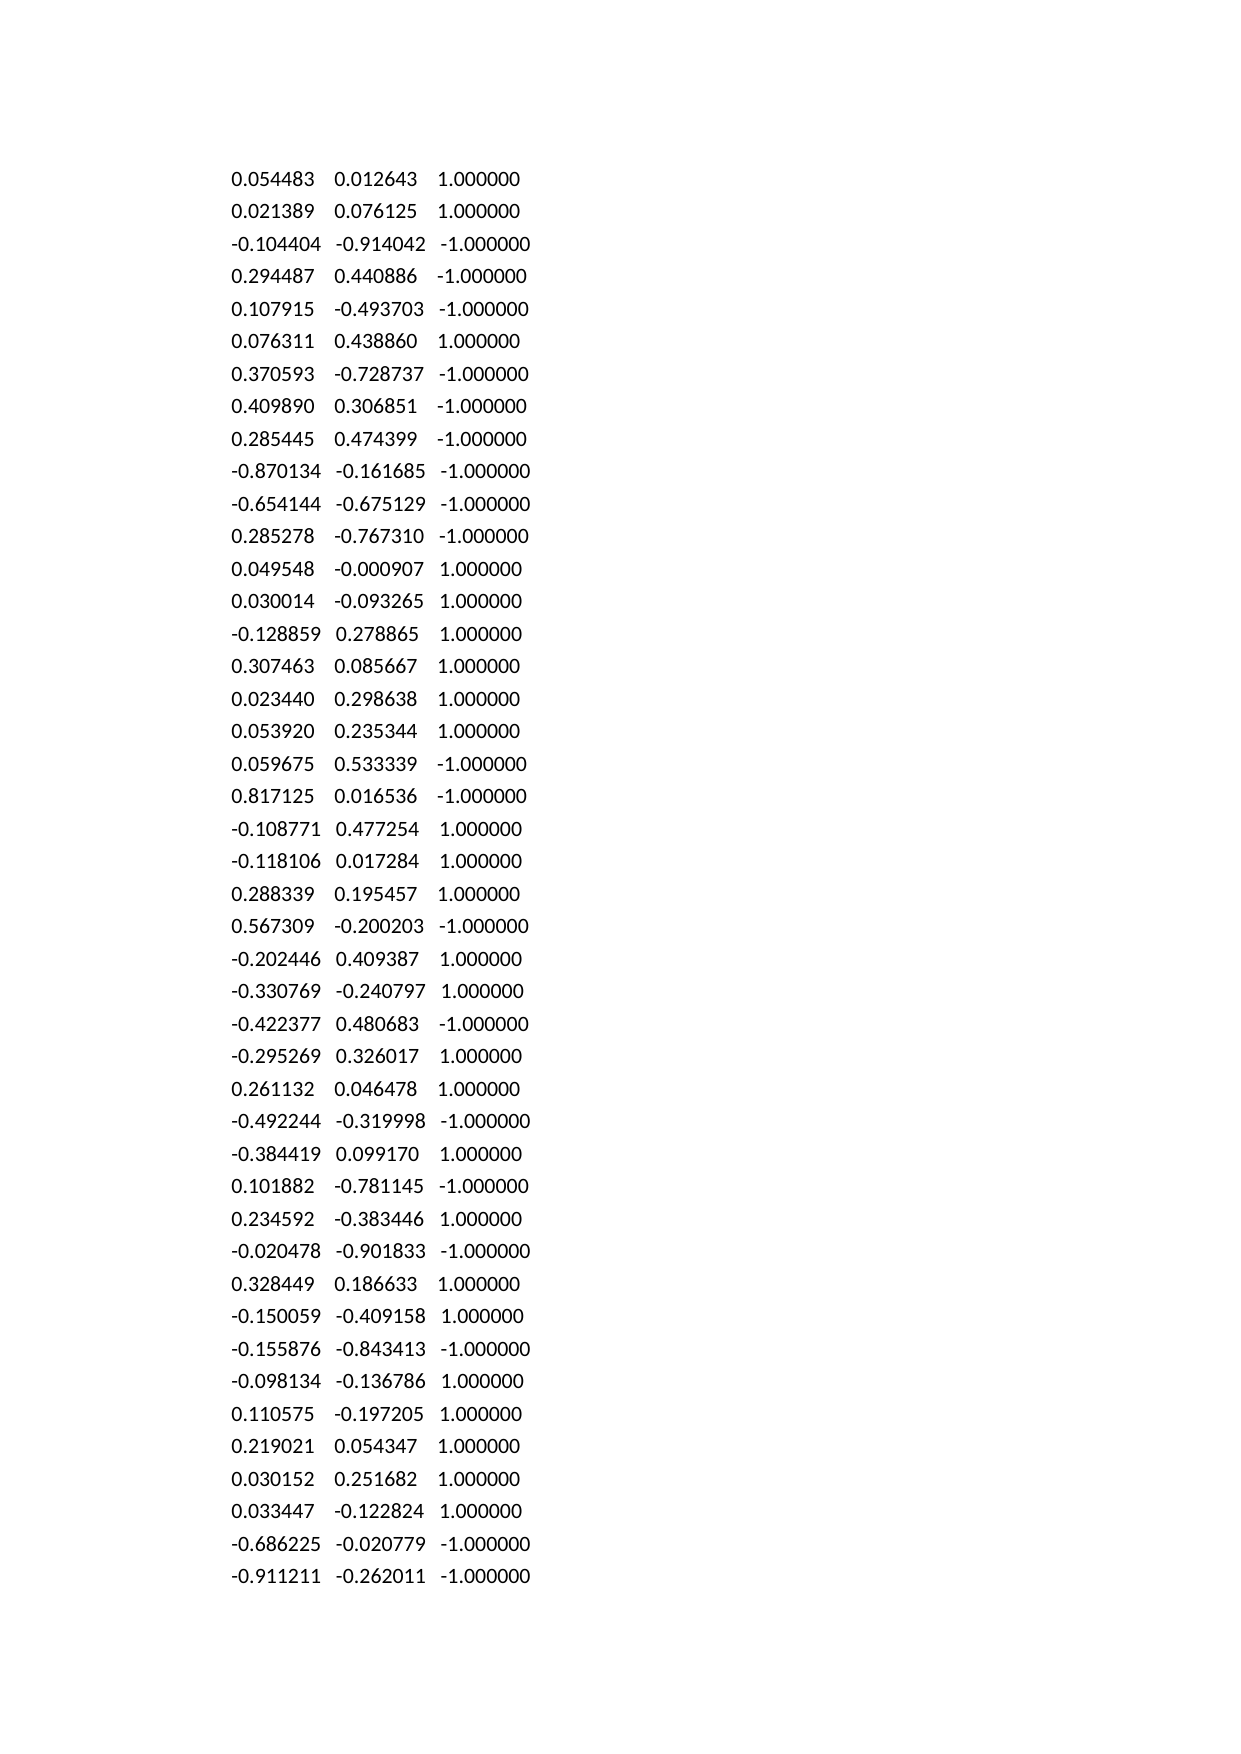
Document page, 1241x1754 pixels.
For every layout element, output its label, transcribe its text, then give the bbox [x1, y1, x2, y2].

list -0.020478 -0.901833 -1.000000 [187, 1234, 1053, 1267]
list 0.053920 0.235344 1.000000 [187, 714, 1053, 747]
list 0.101882 -0.781145 -1.000000 [187, 1169, 1053, 1202]
list 0.817125 0.016536 -1.000000 [187, 779, 1053, 812]
list -0.104404 -0.914042 -1.000000 [187, 227, 1053, 259]
list -0.654144 -0.675129 -1.000000 [187, 487, 1053, 519]
list -0.098134 -0.136786 1.000000 [187, 1364, 1053, 1397]
list 0.234592 -0.383446 1.000000 [187, 1202, 1053, 1234]
list 0.285278 -0.767310 -1.000000 [187, 519, 1053, 552]
list 0.285445 0.474399 -1.000000 [187, 422, 1053, 454]
list 0.059675 0.533339 -1.000000 [187, 747, 1053, 779]
list 0.076311 0.438860 1.000000 [187, 324, 1053, 357]
list -0.202446 0.409387 1.000000 [187, 942, 1053, 974]
list 0.054483 0.012643 1.000000 [187, 162, 1053, 194]
list -0.686225 -0.020779 -1.000000 [187, 1527, 1053, 1559]
list 0.370593 -0.728737 -1.000000 [187, 357, 1053, 389]
list 0.107915 -0.493703 -1.000000 [187, 292, 1053, 324]
list -0.108771 0.477254 1.000000 [187, 812, 1053, 844]
list -0.295269 0.326017 1.000000 [187, 1039, 1053, 1072]
list -0.155876 -0.843413 -1.000000 [187, 1332, 1053, 1364]
list -0.330769 -0.240797 1.000000 [187, 974, 1053, 1007]
list 0.030014 -0.093265 1.000000 [187, 584, 1053, 617]
list 0.033447 -0.122824 1.000000 [187, 1494, 1053, 1527]
list -0.422377 0.480683 -1.000000 [187, 1007, 1053, 1039]
list 0.049548 -0.000907 1.000000 [187, 552, 1053, 584]
list -0.128859 0.278865 1.000000 [187, 617, 1053, 649]
list -0.118106 0.017284 1.000000 [187, 844, 1053, 877]
list 0.219021 0.054347 1.000000 [187, 1429, 1053, 1462]
list -0.384419 0.099170 1.000000 [187, 1137, 1053, 1169]
list -0.911211 -0.262011 -1.000000 [187, 1559, 1053, 1592]
list 0.294487 0.440886 -1.000000 [187, 259, 1053, 292]
list 0.288339 0.195457 1.000000 [187, 877, 1053, 909]
list 0.567309 -0.200203 -1.000000 [187, 909, 1053, 942]
list 0.030152 0.251682 1.000000 [187, 1462, 1053, 1494]
list 0.110575 -0.197205 1.000000 [187, 1397, 1053, 1429]
list 0.023440 0.298638 1.000000 [187, 682, 1053, 714]
list -0.870134 -0.161685 -1.000000 [187, 454, 1053, 487]
list 0.261132 0.046478 1.000000 [187, 1072, 1053, 1104]
list -0.150059 -0.409158 1.000000 [187, 1299, 1053, 1332]
list 0.021389 0.076125 1.000000 [187, 194, 1053, 227]
list 0.328449 0.186633 1.000000 [187, 1267, 1053, 1299]
list -0.492244 -0.319998 -1.000000 [187, 1104, 1053, 1137]
list 0.307463 0.085667 1.000000 [187, 649, 1053, 682]
list 0.409890 0.306851 -1.000000 [187, 389, 1053, 422]
